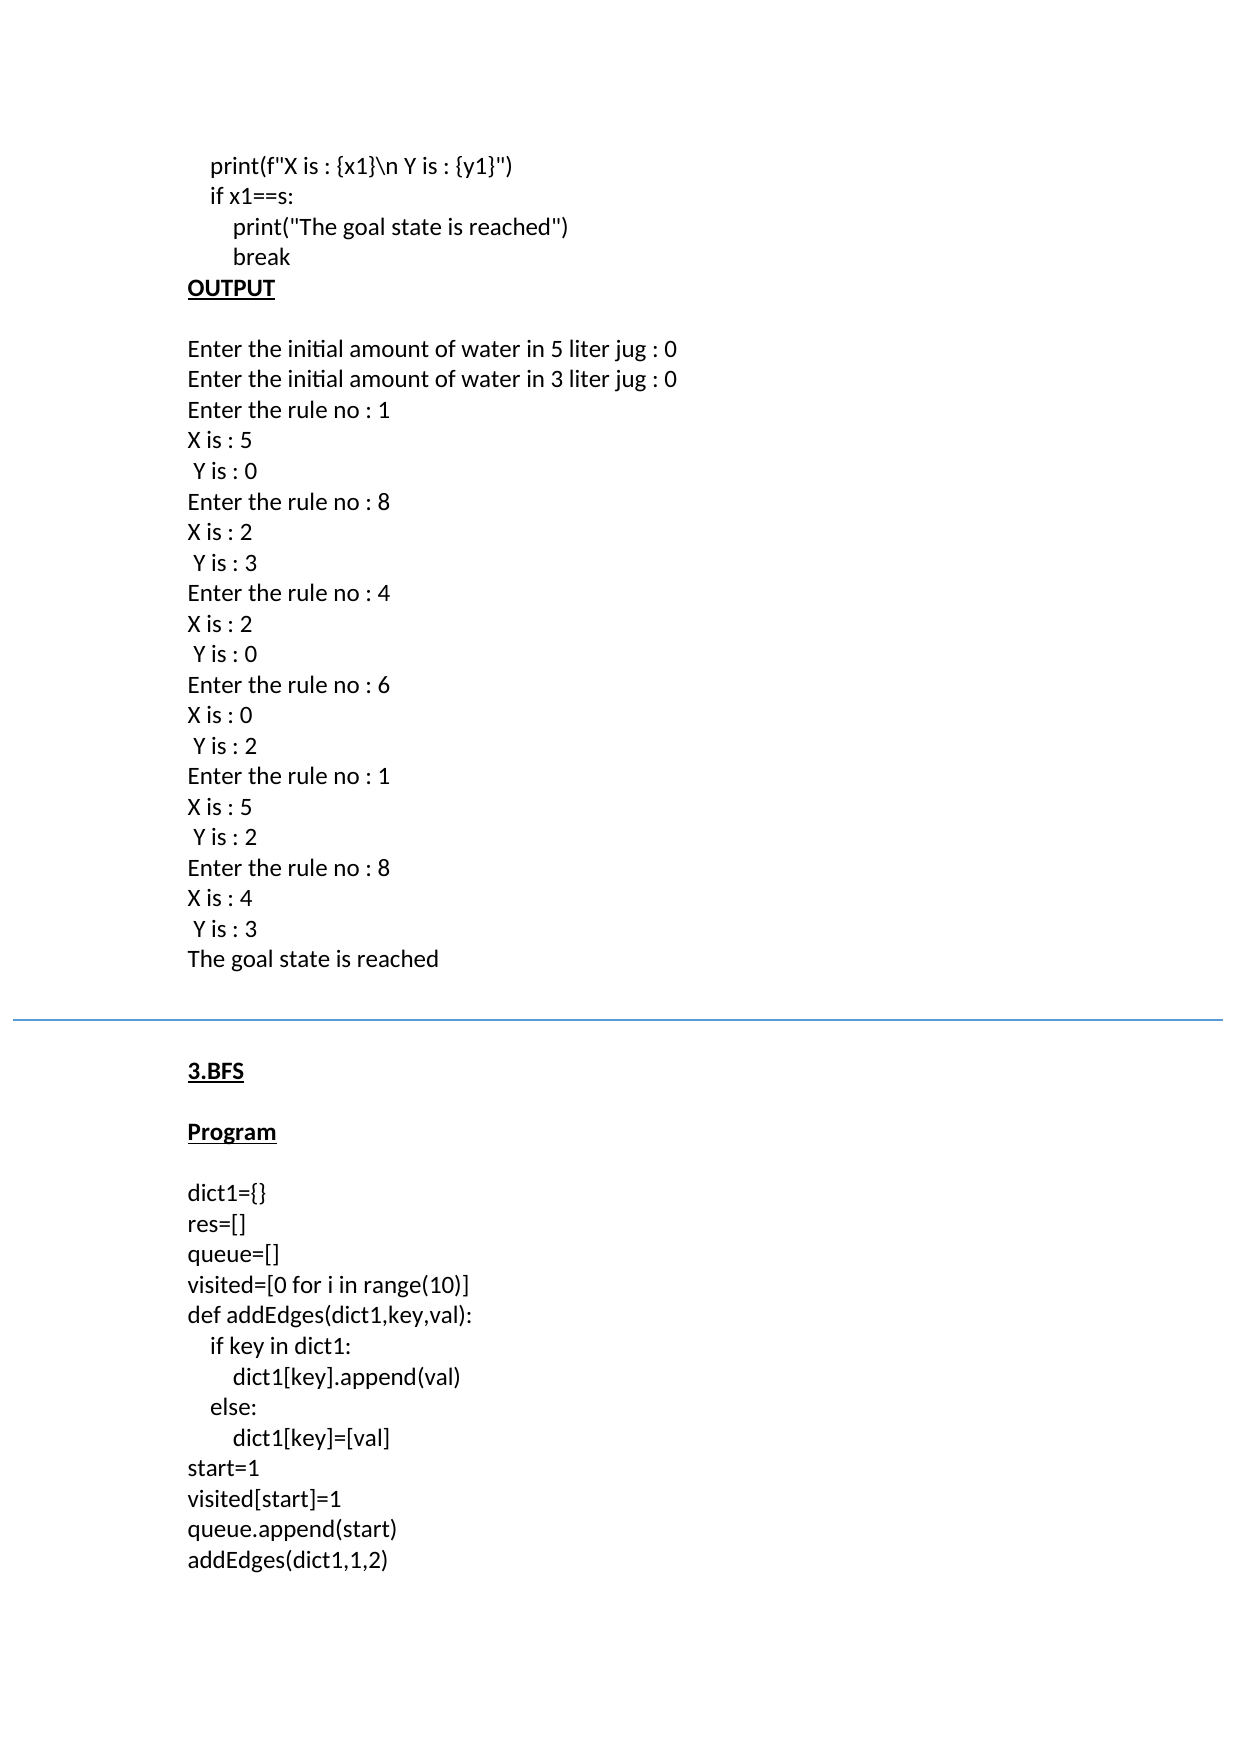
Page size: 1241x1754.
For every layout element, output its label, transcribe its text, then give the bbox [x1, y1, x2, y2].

list queue=[] [187, 1238, 1053, 1269]
list Y is : 3 [187, 547, 1053, 577]
list visited=[0 for i in range(10)] [187, 1269, 1053, 1299]
list else: [187, 1391, 1053, 1422]
list Y is : 0 [187, 455, 1053, 486]
list start=1 [187, 1452, 1053, 1483]
list Y is : 2 [187, 821, 1053, 852]
list dict1[key]=[val] [187, 1422, 1053, 1452]
list def addEdges(dict1,key,val): [187, 1299, 1053, 1330]
list Enter the rule no : 6 [187, 669, 1053, 699]
list break [187, 242, 1053, 272]
list Enter the initial amount of water in 3 liter jug : 0 [187, 364, 1053, 394]
list 3.BFS Program dict1={} [187, 1055, 1053, 1208]
list X is : 4 [187, 882, 1053, 913]
list X is : 5 [187, 425, 1053, 455]
list Enter the rule no : 8 [187, 486, 1053, 516]
list Y is : 3 [187, 913, 1053, 943]
list X is : 0 [187, 699, 1053, 730]
list Enter the rule no : 8 [187, 852, 1053, 882]
list Y is : 2 [187, 730, 1053, 760]
list if key in dict1: [187, 1330, 1053, 1361]
list Y is : 0 [187, 638, 1053, 669]
list Enter the rule no : 1 [187, 760, 1053, 791]
list X is : 2 [187, 608, 1053, 638]
list queue.append(start) [187, 1513, 1053, 1544]
list Enter the rule no : 4 [187, 577, 1053, 608]
list addEdges(dict1,1,2) [187, 1544, 1053, 1574]
list X is : 5 [187, 791, 1053, 821]
list visited[start]=1 [187, 1483, 1053, 1513]
list print("The goal state is reached") [187, 211, 1053, 242]
list Enter the initial amount of water in 5 liter jug : 0 [187, 303, 1053, 364]
list if x1==s: [187, 181, 1053, 211]
list The goal state is reached [187, 943, 1053, 1019]
list dict1[key].append(val) [187, 1361, 1053, 1391]
list res=[] [187, 1208, 1053, 1238]
list OUTPUT [187, 272, 1053, 303]
list print(f"X is : {x1}\n Y is : {y1}") [187, 150, 1053, 181]
list Enter the rule no : 1 [187, 394, 1053, 425]
list X is : 2 [187, 516, 1053, 547]
